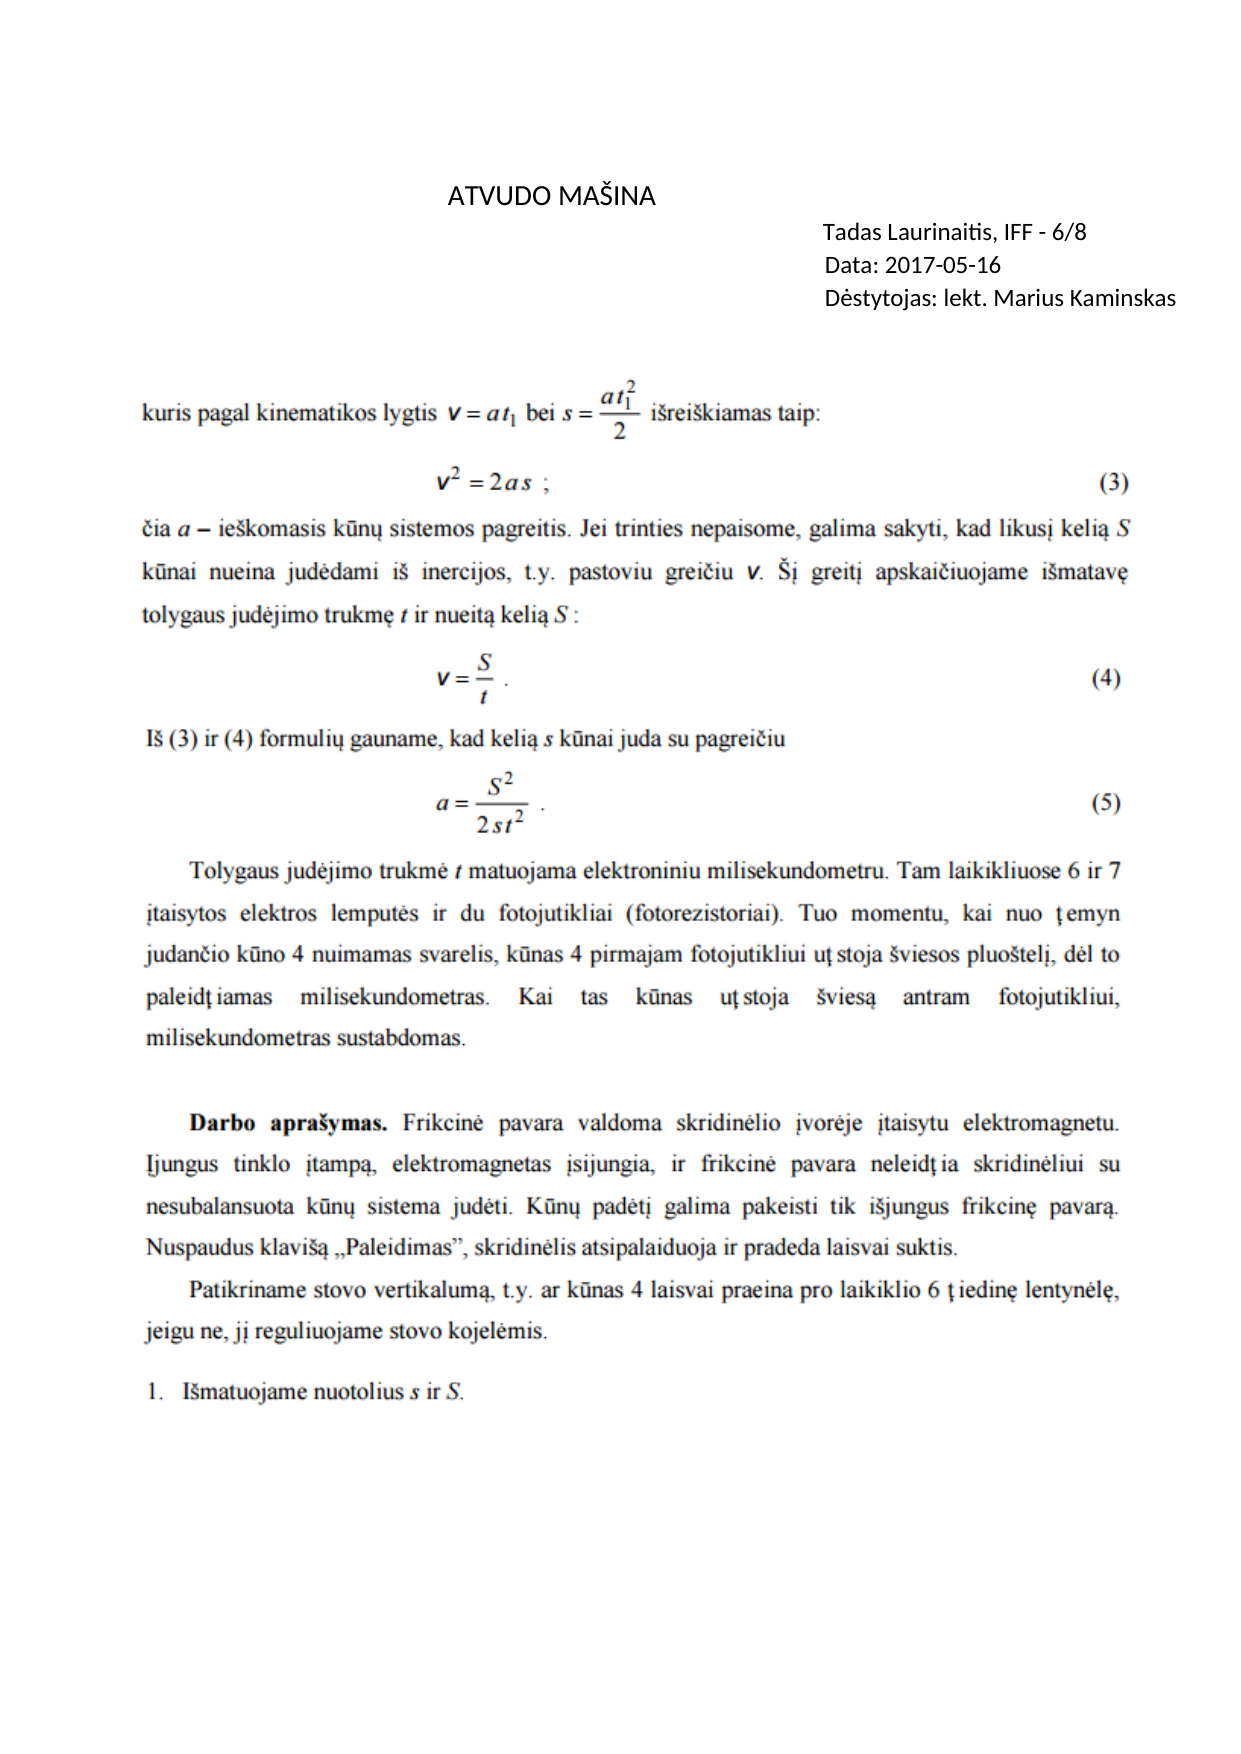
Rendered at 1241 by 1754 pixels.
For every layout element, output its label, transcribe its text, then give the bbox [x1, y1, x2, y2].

text Tadas Laurinaitis, IFF - 6/8 [312, 216, 1181, 246]
text ATVUDO MAŠINA [312, 177, 1181, 213]
text Data: 2017-05-16 [312, 249, 1181, 279]
picture [123, 359, 1133, 1413]
text Dėstytojas: lekt. Marius Kaminskas [312, 282, 1181, 312]
